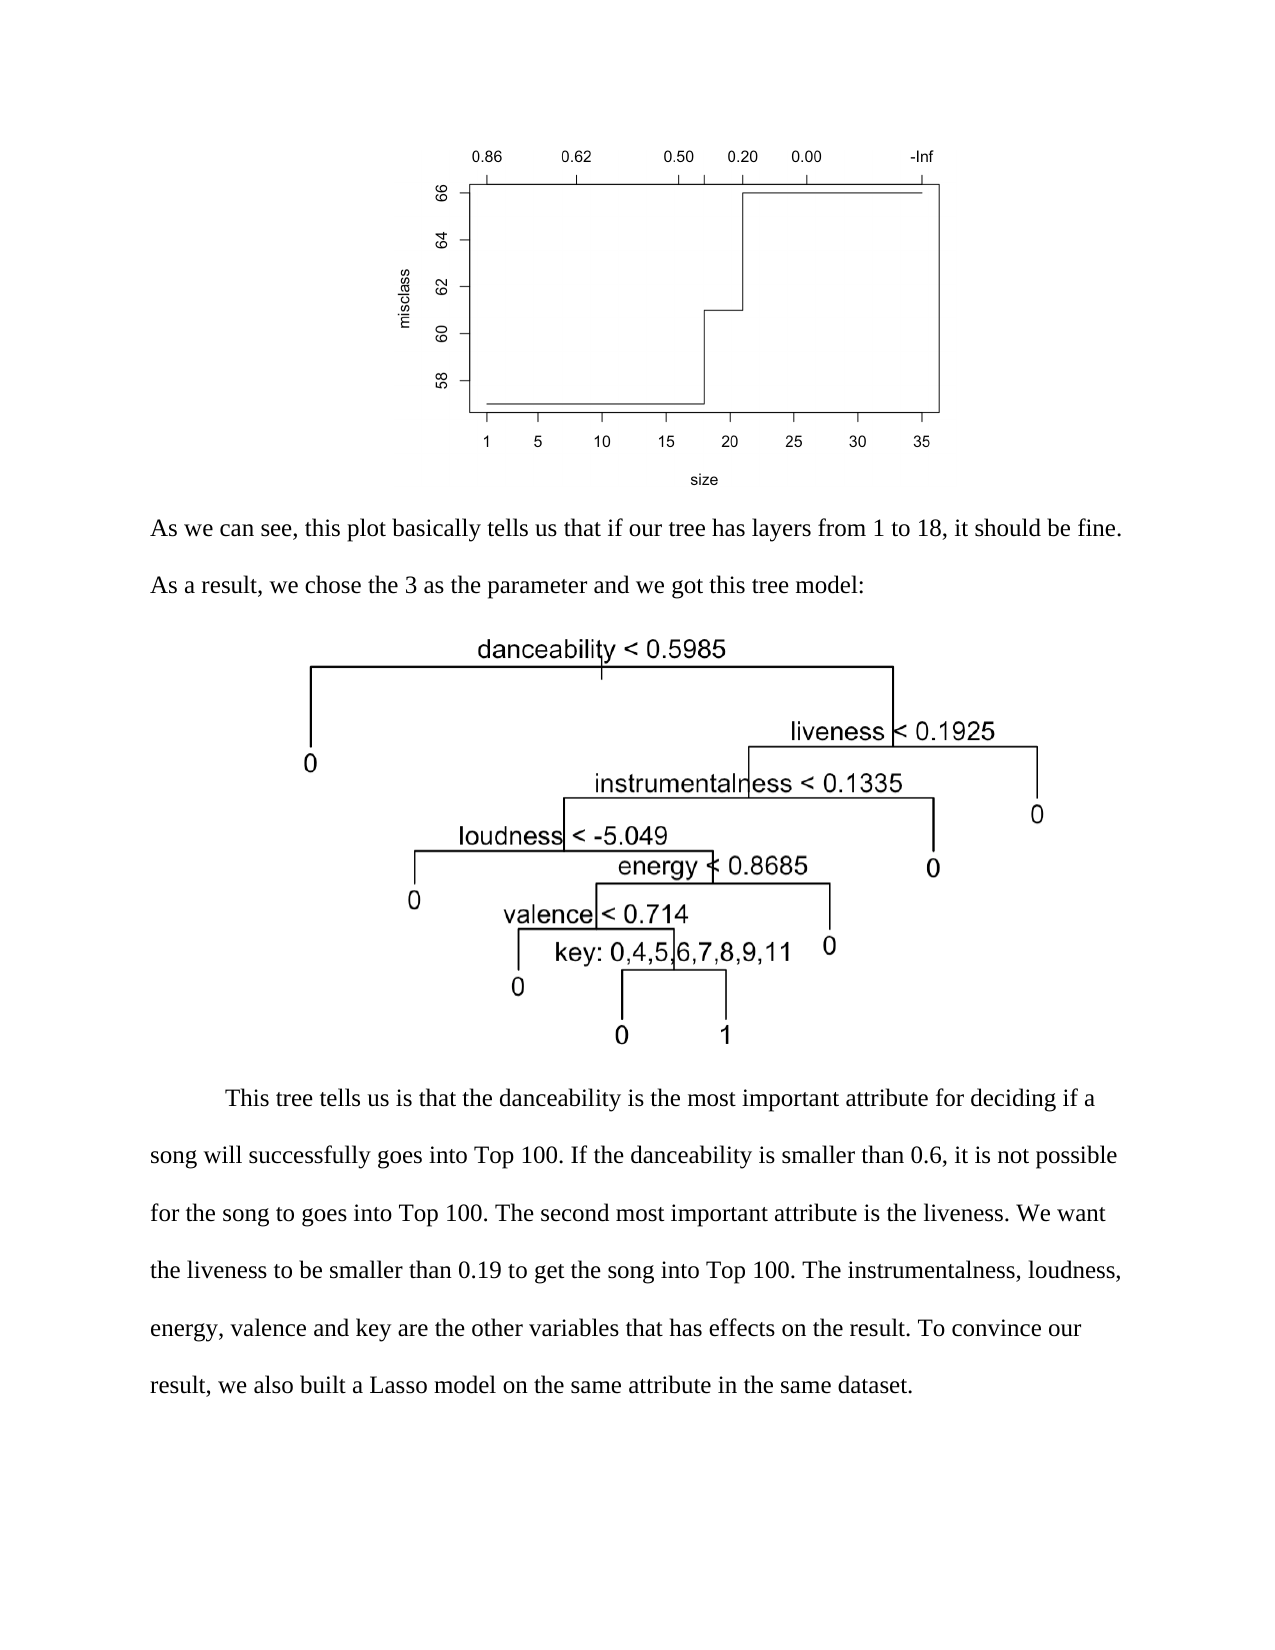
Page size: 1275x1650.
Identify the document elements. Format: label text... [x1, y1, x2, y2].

picture [393, 150, 957, 487]
text As we can see, this plot basically tells us that if our tree has layers from 1 to 18, it should be fine. As a result, we chose the 3 as the parameter and we got this tree model: [150, 513, 1125, 599]
picture [295, 628, 1055, 1057]
text This tree tells us is that the danceability is the most important attribute for deciding if a song will successfully goes into Top 100. If the danceability is smaller than 0.6, it is not possible for the song to goes into Top 100. The second most important attribute is the liveness. We want the liveness to be smaller than 0.19 to get the song into Top 100. The instrumentalness, loudness, energy, valence and key are the other variables that has effects on the result. To convince our result, we also built a Lasso model on the same attribute in the same dataset. [150, 1083, 1125, 1399]
